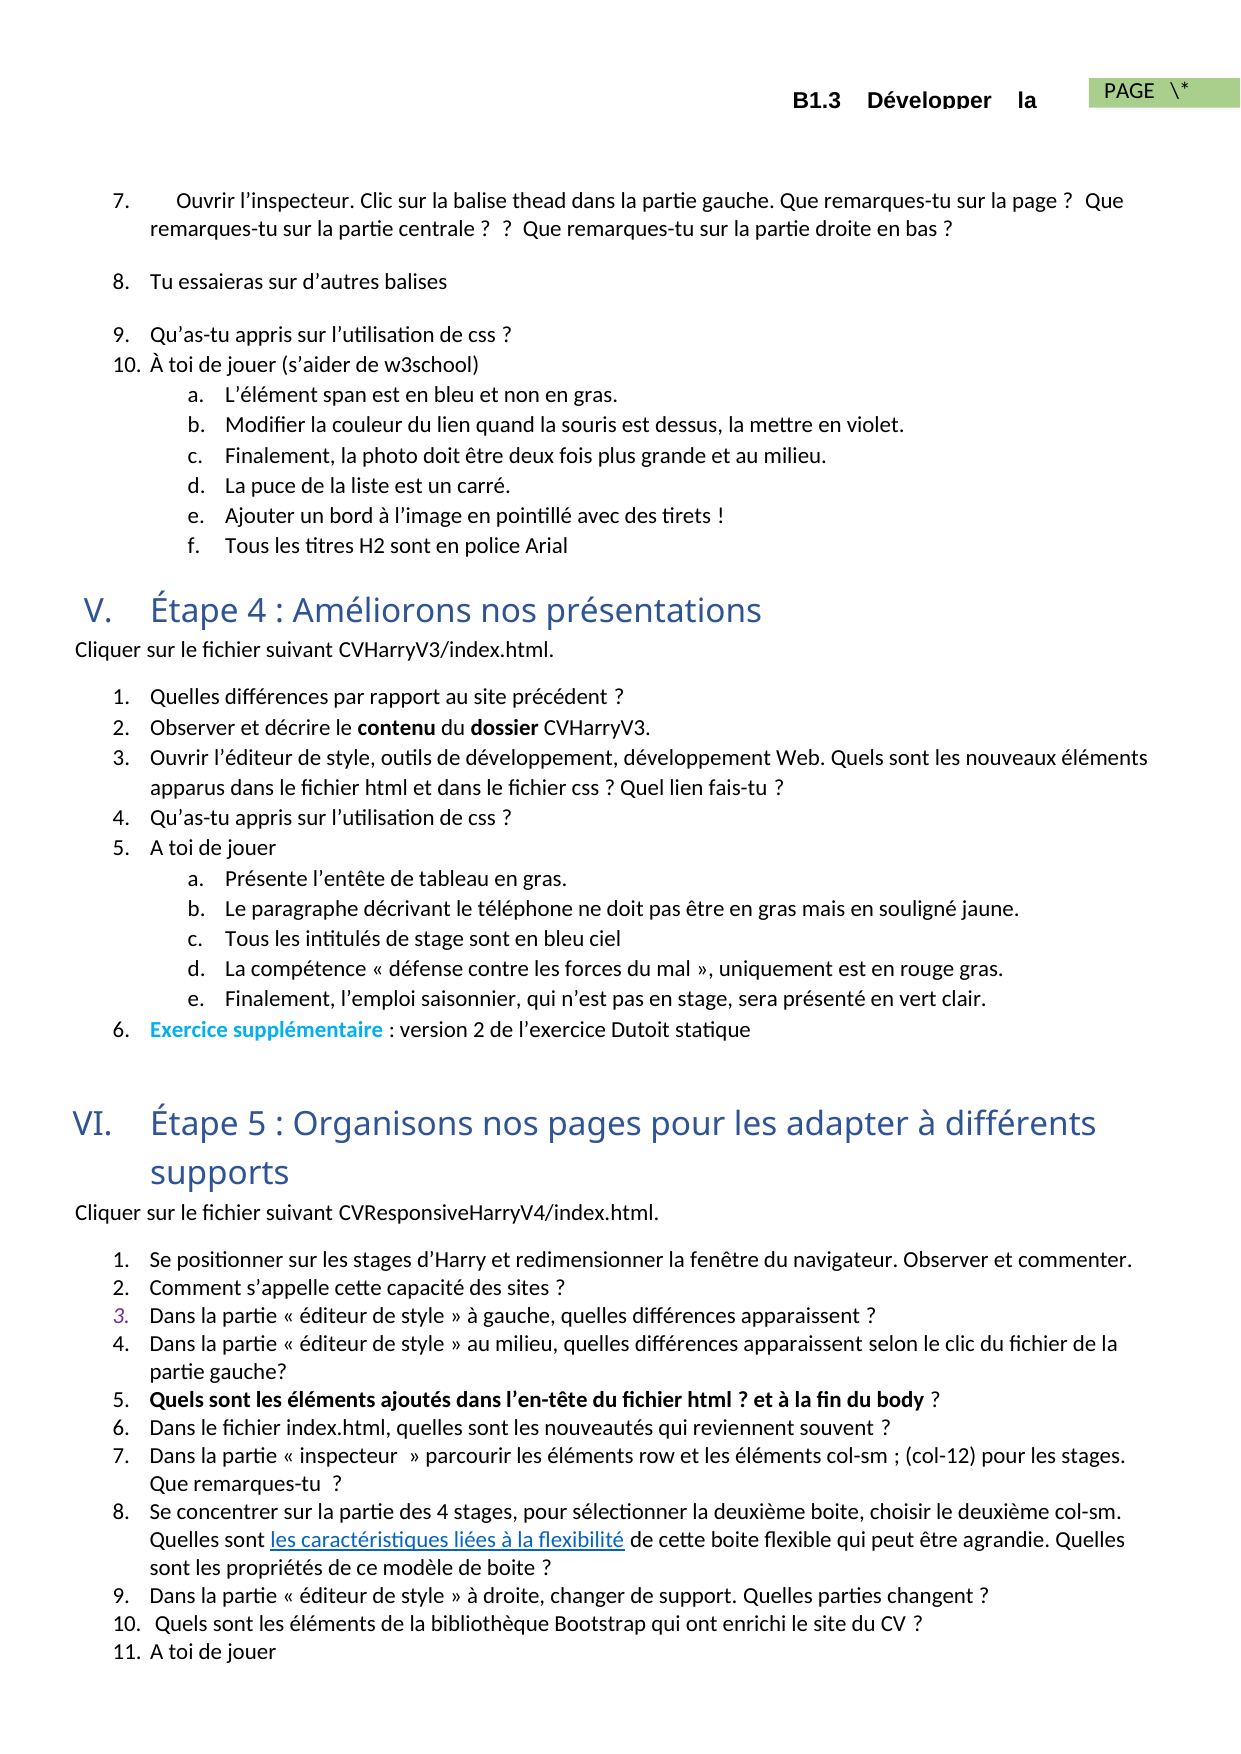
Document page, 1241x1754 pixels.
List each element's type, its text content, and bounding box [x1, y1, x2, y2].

list Tous les intitulés de stage sont en bleu ciel [187, 924, 1165, 952]
list Le paragraphe décrivant le téléphone ne doit pas être en gras mais en souligné jaune. [187, 894, 1165, 922]
list Dans la partie « éditeur de style » à gauche, quelles différences apparaissent ? [112, 1301, 1165, 1329]
list Ouvrir l’inspecteur. Clic sur la balise thead dans la partie gauche. Que remarques-tu sur la page ? Que remarques-tu sur la partie centrale ? ? Que remarques-tu sur la partie droite en bas ? [112, 186, 1165, 242]
list Quels sont les éléments ajoutés dans l’en-tête du fichier html ? et à la fin du body ? [112, 1385, 1165, 1413]
list Quelles différences par rapport au site précédent ? [112, 682, 1165, 710]
list Présente l’entête de tableau en gras. [187, 864, 1165, 892]
list Qu’as-tu appris sur l’utilisation de css ? [112, 320, 1165, 348]
list Ouvrir l’éditeur de style, outils de développement, développement Web. Quels sont les nouveaux éléments apparus dans le fichier html et dans le fichier css ? Quel lien fais-tu ? [112, 743, 1165, 801]
text Cliquer sur le fichier suivant CVHarryV3/index.html. [75, 636, 1165, 663]
list Qu’as-tu appris sur l’utilisation de css ? [112, 803, 1165, 831]
text Cliquer sur le fichier suivant CVResponsiveHarryV4/index.html. [75, 1198, 1165, 1226]
list L’élément span est en bleu et non en gras. [187, 380, 1165, 408]
subtitle Étape 5 : Organisons nos pages pour les adapter à différents supports [112, 1100, 1165, 1194]
list La puce de la liste est un carré. [187, 471, 1165, 499]
list Se positionner sur les stages d’Harry et redimensionner la fenêtre du navigateur. Observer et commenter. [112, 1245, 1165, 1273]
list La compétence « défense contre les forces du mal », uniquement est en rouge gras. [187, 954, 1165, 982]
list Dans la partie « inspecteur » parcourir les éléments row et les éléments col-sm ; (col-12) pour les stages. Que remarques-tu ? [112, 1441, 1165, 1497]
subtitle Étape 4 : Améliorons nos présentations [112, 587, 1165, 632]
list Exercice supplémentaire : version 2 de l’exercice Dutoit statique [112, 1015, 1165, 1043]
list A toi de jouer [112, 1637, 1165, 1665]
list Observer et décrire le contenu du dossier CVHarryV3. [112, 713, 1165, 741]
list Tous les titres H2 sont en police Arial [187, 531, 1165, 559]
list Quels sont les éléments de la bibliothèque Bootstrap qui ont enrichi le site du CV ? [112, 1609, 1165, 1637]
list Dans la partie « éditeur de style » au milieu, quelles différences apparaissent selon le clic du fichier de la partie gauche? [112, 1329, 1165, 1385]
list Dans la partie « éditeur de style » à droite, changer de support. Quelles parties changent ? [112, 1581, 1165, 1609]
list Dans le fichier index.html, quelles sont les nouveautés qui reviennent souvent ? [112, 1413, 1165, 1441]
list Comment s’appelle cette capacité des sites ? [112, 1273, 1165, 1301]
list Tu essaieras sur d’autres balises [112, 267, 1165, 295]
list Ajouter un bord à l’image en pointillé avec des tirets ! [187, 501, 1165, 529]
list Se concentrer sur la partie des 4 stages, pour sélectionner la deuxième boite, choisir le deuxième col-sm. Quelles sont les caractéristiques liées à la flexibilité de cette boite flexible qui peut être agrandie. Quelles sont les propriétés de ce modèle de boite ? [112, 1497, 1165, 1581]
list Finalement, l’emploi saisonnier, qui n’est pas en stage, sera présenté en vert clair. [187, 984, 1165, 1012]
list Finalement, la photo doit être deux fois plus grande et au milieu. [187, 441, 1165, 469]
list À toi de jouer (s’aider de w3school) [112, 350, 1165, 378]
list Modifier la couleur du lien quand la souris est dessus, la mettre en violet. [187, 411, 1165, 438]
list A toi de jouer [112, 833, 1165, 861]
